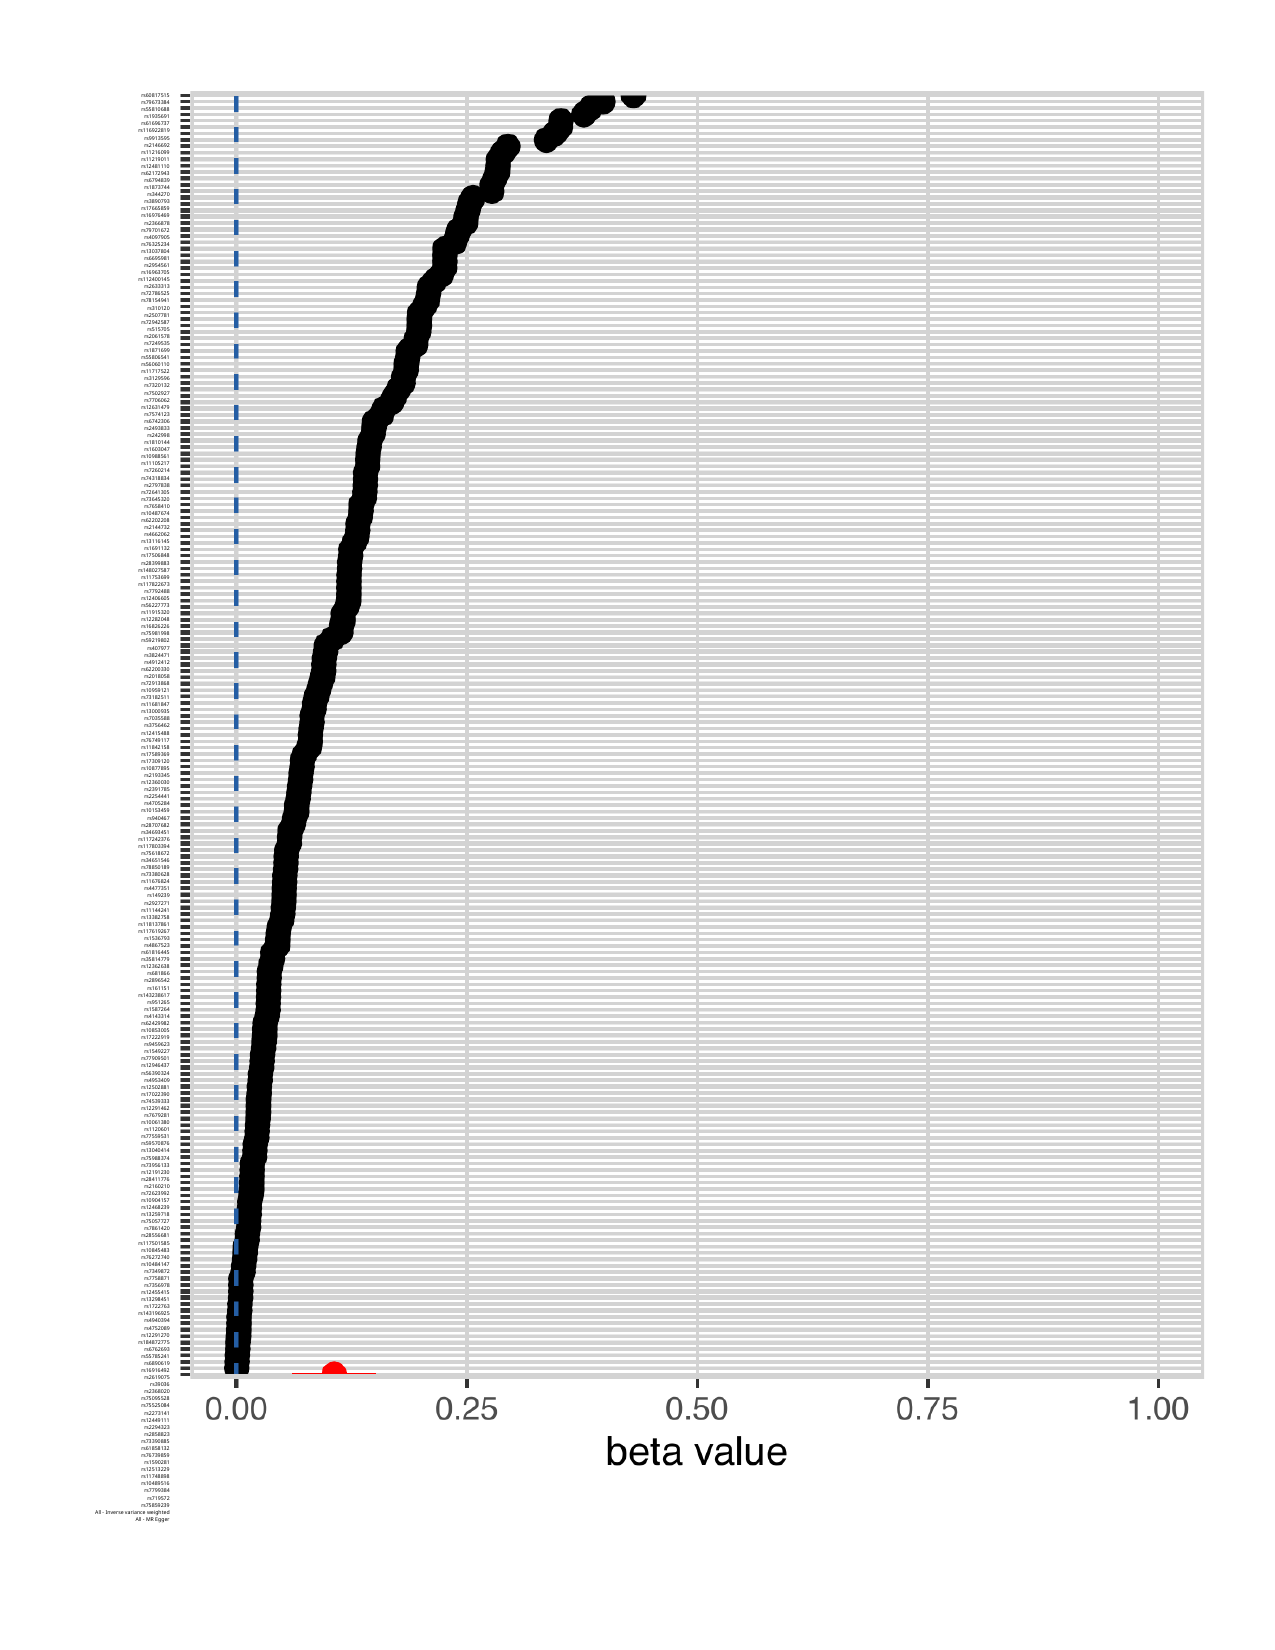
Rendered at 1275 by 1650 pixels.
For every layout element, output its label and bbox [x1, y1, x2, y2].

picture [174, 83, 1204, 1476]
